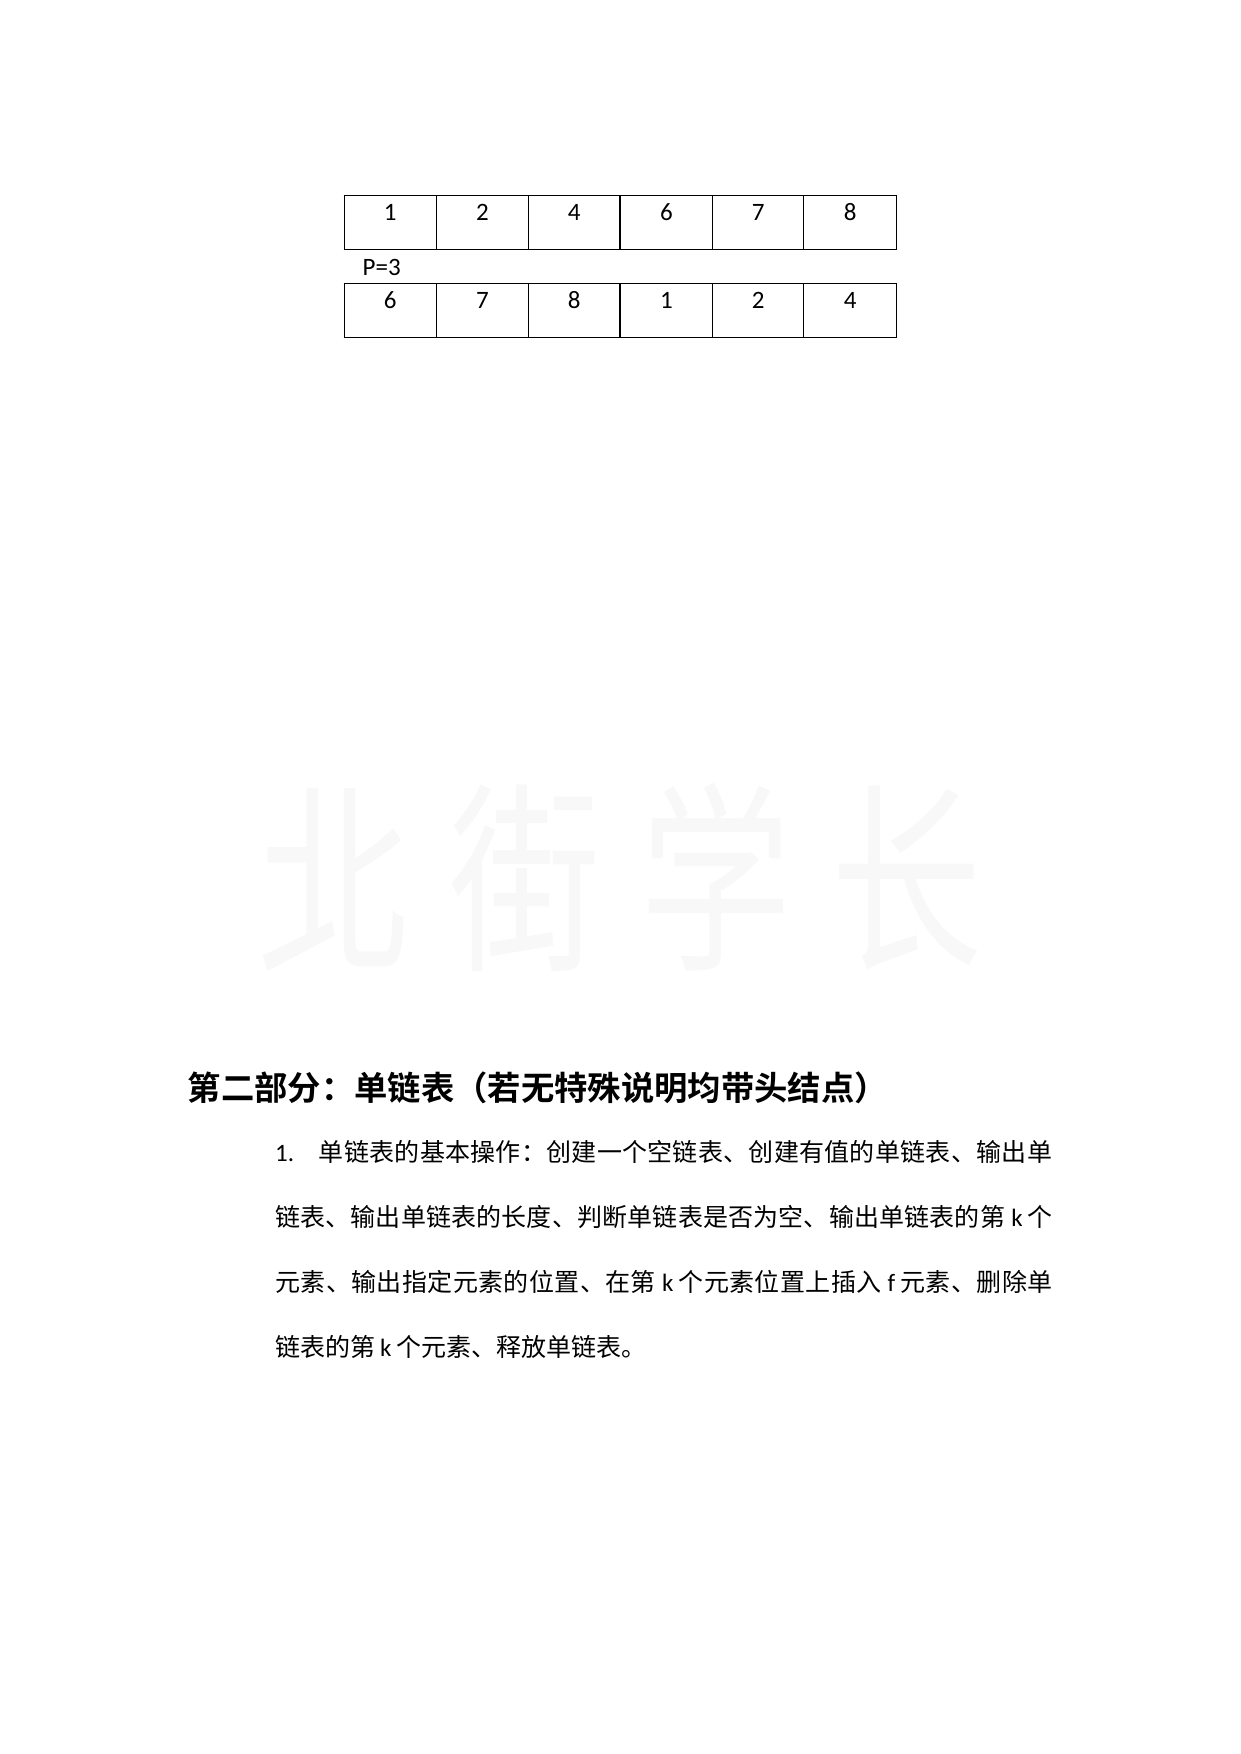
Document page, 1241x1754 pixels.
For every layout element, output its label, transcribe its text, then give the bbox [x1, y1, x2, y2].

table_header 6 [345, 284, 436, 337]
text P=3 [319, 250, 1053, 282]
table_header 1 [345, 196, 436, 249]
table_header 4 [529, 196, 619, 249]
table_header 1 [621, 284, 712, 337]
table_header 2 [713, 284, 803, 337]
table_header 7 [437, 284, 528, 337]
table_header 4 [804, 284, 896, 337]
table_header 8 [804, 196, 896, 249]
list 单链表的基本操作：创建一个空链表、创建有值的单链表、输出单链表、输出单链表的长度、判断单链表是否为空、输出单链表的第k个元素、输出指定元素的位置、在第k个元素位置上插入f元素、删除单链表的第k个元素、释放单链表。 [275, 1118, 1053, 1378]
table_header 7 [713, 196, 803, 249]
table_header 6 [621, 196, 712, 249]
text 第二部分：单链表（若无特殊说明均带头结点） [187, 1053, 1053, 1118]
table_header 8 [529, 284, 619, 337]
table_header 2 [437, 196, 528, 249]
